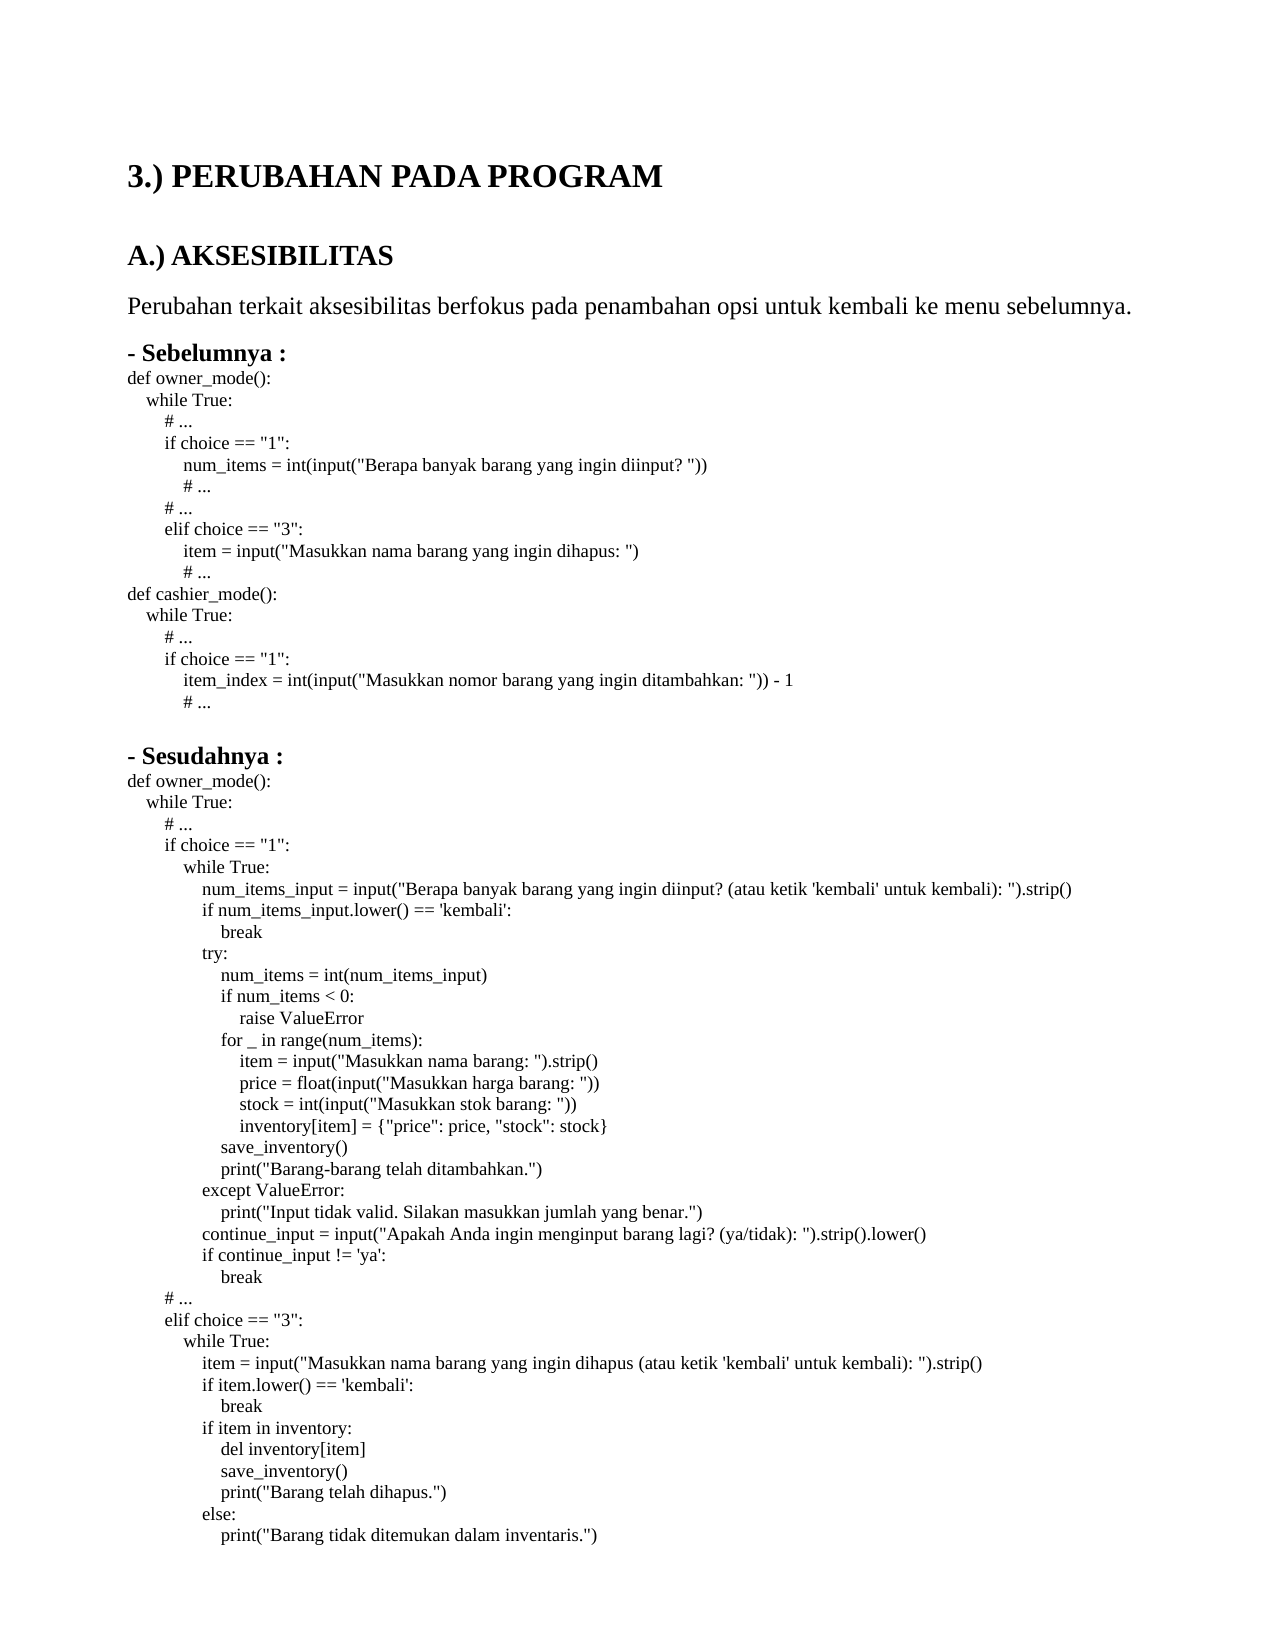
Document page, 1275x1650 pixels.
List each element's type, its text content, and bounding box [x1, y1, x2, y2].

text num_items_input = input("Berapa banyak barang yang ingin diinput? (atau ketik 'kembali' untuk kembali): ").strip() [127, 877, 1156, 899]
text elif choice == "3": [127, 518, 1156, 540]
text break [127, 921, 1156, 942]
text print("Barang telah dihapus.") [127, 1481, 1156, 1503]
text # ... [127, 475, 1156, 497]
text if choice == "1": [127, 432, 1156, 453]
text continue_input = input("Apakah Anda ingin menginput barang lagi? (ya/tidak): ").strip().lower() [127, 1222, 1156, 1244]
text item = input("Masukkan nama barang: ").strip() [127, 1050, 1156, 1072]
text - Sebelumnya : [127, 338, 1156, 367]
text - Sesudahnya : [127, 741, 1156, 770]
text # ... [127, 626, 1156, 647]
text # ... [127, 1287, 1156, 1309]
text if choice == "1": [127, 834, 1156, 856]
text def cashier_mode(): [127, 583, 1156, 604]
text del inventory[item] [127, 1438, 1156, 1460]
text inventory[item] = {"price": price, "stock": stock} [127, 1115, 1156, 1136]
text def owner_mode(): [127, 367, 1156, 389]
text break [127, 1395, 1156, 1417]
text # ... [127, 561, 1156, 583]
text # ... [127, 410, 1156, 432]
text except ValueError: [127, 1179, 1156, 1201]
text save_inventory() [127, 1136, 1156, 1158]
text price = float(input("Masukkan harga barang: ")) [127, 1072, 1156, 1093]
text if num_items_input.lower() == 'kembali': [127, 899, 1156, 921]
text item = input("Masukkan nama barang yang ingin dihapus (atau ketik 'kembali' untuk kembali): ").strip() [127, 1352, 1156, 1373]
text print("Barang tidak ditemukan dalam inventaris.") [127, 1524, 1156, 1546]
text print("Input tidak valid. Silakan masukkan jumlah yang benar.") [127, 1201, 1156, 1222]
text num_items = int(input("Berapa banyak barang yang ingin diinput? ")) [127, 453, 1156, 475]
text for _ in range(num_items): [127, 1028, 1156, 1050]
text # ... [127, 813, 1156, 834]
text try: [127, 942, 1156, 964]
text save_inventory() [127, 1460, 1156, 1481]
text while True: [127, 791, 1156, 813]
text # ... [127, 691, 1156, 712]
text while True: [127, 1330, 1156, 1352]
text if item in inventory: [127, 1417, 1156, 1438]
text else: [127, 1503, 1156, 1524]
text stock = int(input("Masukkan stok barang: ")) [127, 1093, 1156, 1115]
text Perubahan terkait aksesibilitas berfokus pada penambahan opsi untuk kembali ke menu sebelumnya. [127, 291, 1156, 319]
text while True: [127, 856, 1156, 877]
text raise ValueError [127, 1007, 1156, 1028]
text while True: [127, 604, 1156, 626]
text while True: [127, 389, 1156, 410]
text item = input("Masukkan nama barang yang ingin dihapus: ") [127, 540, 1156, 561]
text if num_items < 0: [127, 985, 1156, 1007]
text print("Barang-barang telah ditambahkan.") [127, 1158, 1156, 1179]
text def owner_mode(): [127, 770, 1156, 791]
text num_items = int(num_items_input) [127, 964, 1156, 985]
text if continue_input != 'ya': [127, 1244, 1156, 1266]
text # ... [127, 497, 1156, 518]
text if choice == "1": [127, 647, 1156, 669]
text break [127, 1266, 1156, 1287]
text if item.lower() == 'kembali': [127, 1373, 1156, 1395]
text elif choice == "3": [127, 1309, 1156, 1330]
text item_index = int(input("Masukkan nomor barang yang ingin ditambahkan: ")) - 1 [127, 669, 1156, 691]
text A.) AKSESIBILITAS [127, 238, 1156, 271]
subtitle 3.) PERUBAHAN PADA PROGRAM [127, 156, 1156, 194]
